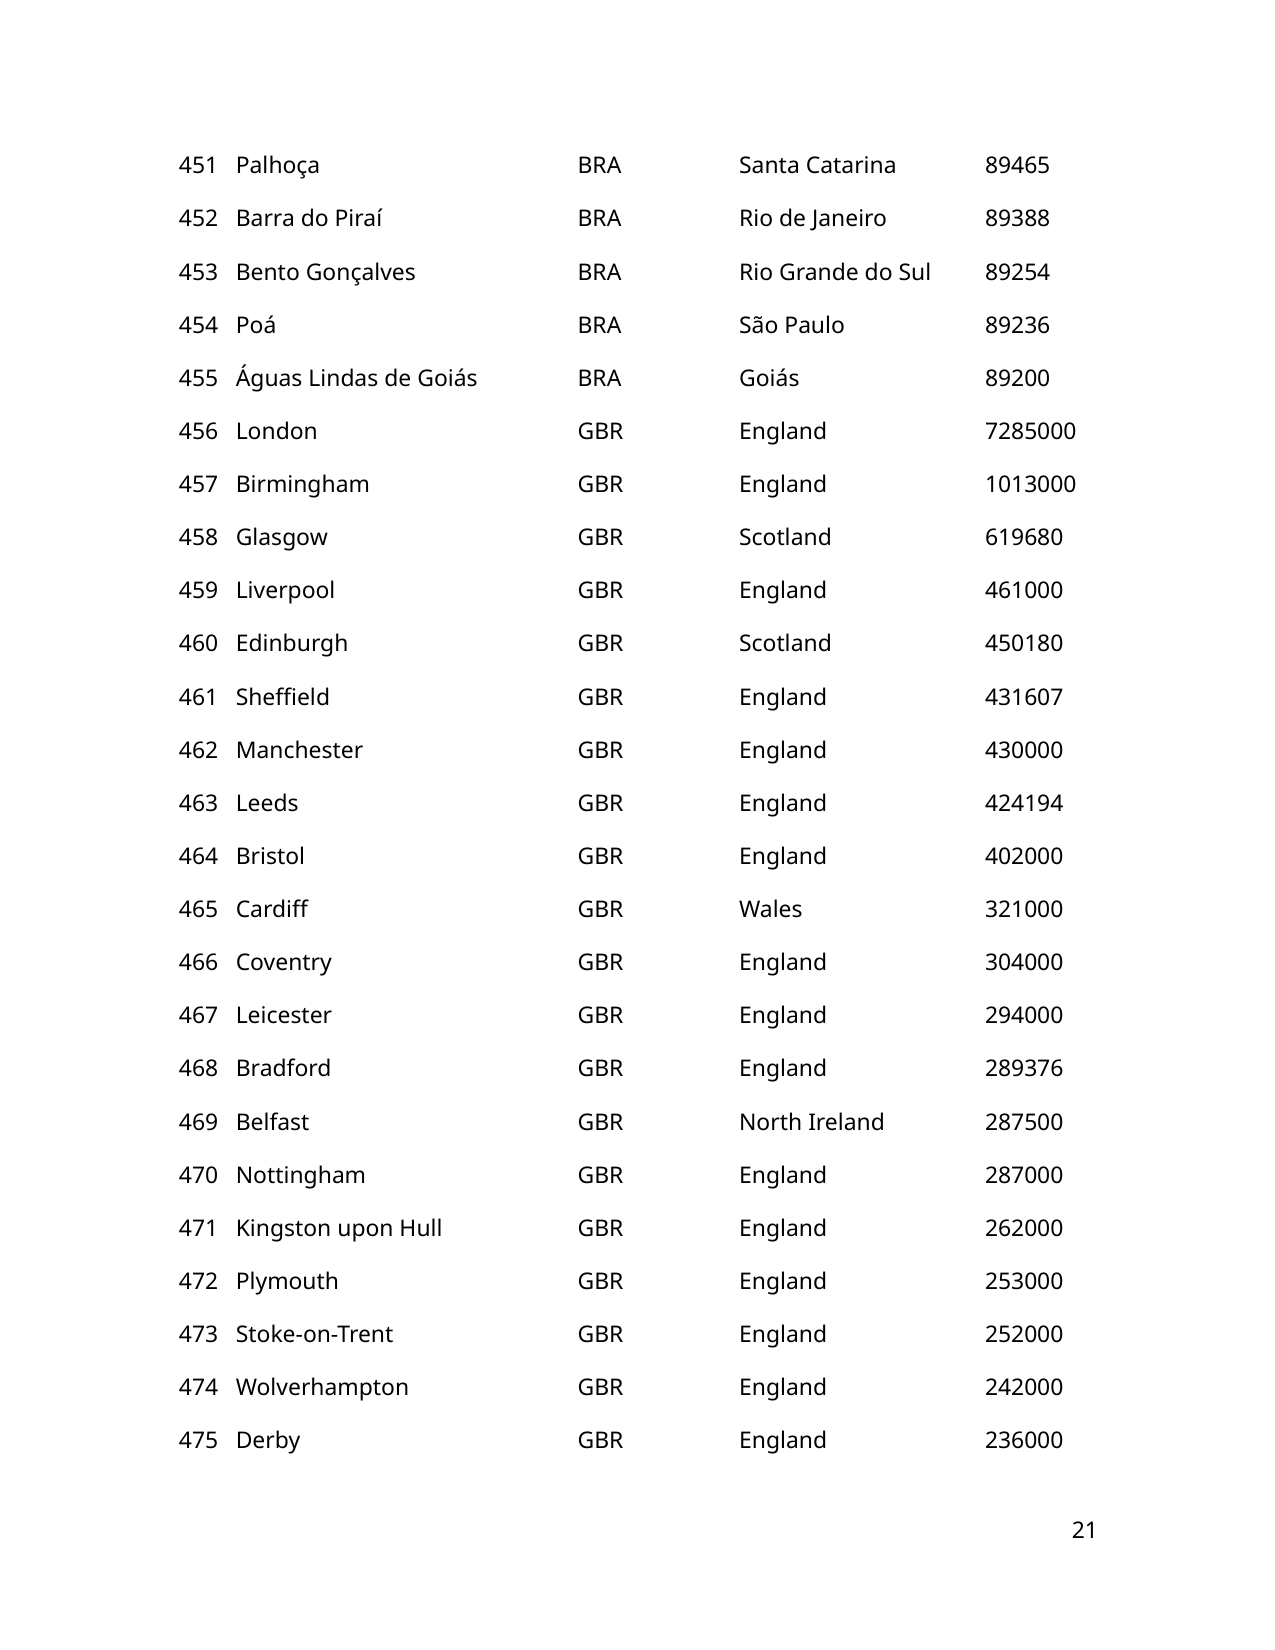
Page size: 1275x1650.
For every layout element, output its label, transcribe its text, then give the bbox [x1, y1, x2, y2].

table_cell England [737, 732, 983, 785]
table_cell 89236 [983, 307, 1098, 360]
table_cell 402000 [983, 838, 1098, 891]
table_cell 450180 [983, 626, 1098, 679]
table_cell Águas Lindas de Goiás [234, 360, 576, 413]
table_cell GBR [576, 573, 737, 626]
table_cell Wales [737, 891, 983, 944]
table_cell 466 [177, 945, 234, 998]
table_cell BRA [576, 148, 737, 201]
table_cell 619680 [983, 520, 1098, 573]
table_cell BRA [576, 307, 737, 360]
table_cell 451 [177, 148, 234, 201]
table_cell 467 [177, 998, 234, 1051]
table_cell 89465 [983, 148, 1098, 201]
table_cell 453 [177, 254, 234, 307]
table_cell Rio Grande do Sul [737, 254, 983, 307]
table_cell GBR [576, 1051, 737, 1104]
table_cell 465 [177, 891, 234, 944]
table_cell 457 [177, 466, 234, 519]
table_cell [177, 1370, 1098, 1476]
table_cell 431607 [983, 679, 1098, 732]
table_cell England [737, 413, 983, 466]
table_cell BRA [576, 254, 737, 307]
table_cell GBR [576, 945, 737, 998]
table_cell 321000 [983, 891, 1098, 944]
table_cell 7285000 [983, 413, 1098, 466]
table_cell England [737, 1051, 983, 1104]
table_cell Bristol [234, 838, 576, 891]
table_cell Sheffield [234, 679, 576, 732]
table_cell Nottingham [234, 1157, 576, 1210]
table_cell GBR [576, 520, 737, 573]
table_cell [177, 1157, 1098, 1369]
table_cell 304000 [983, 945, 1098, 998]
table_cell 452 [177, 201, 234, 254]
table_cell Barra do Piraí [234, 201, 576, 254]
table_cell 89388 [983, 201, 1098, 254]
table_cell England [737, 945, 983, 998]
table_cell Birmingham [234, 466, 576, 519]
table_cell BRA [576, 201, 737, 254]
table_cell 462 [177, 732, 234, 785]
table_cell 456 [177, 413, 234, 466]
table_cell GBR [576, 838, 737, 891]
table_cell São Paulo [737, 307, 983, 360]
table_cell 459 [177, 573, 234, 626]
table_cell Coventry [234, 945, 576, 998]
table_cell Scotland [737, 626, 983, 679]
table_cell GBR [576, 998, 737, 1051]
table_cell Manchester [234, 732, 576, 785]
table_cell 89200 [983, 360, 1098, 413]
table_cell GBR [576, 1104, 737, 1157]
table_cell 461000 [983, 573, 1098, 626]
table_cell 89254 [983, 254, 1098, 307]
table_cell GBR [576, 413, 737, 466]
table_cell 461 [177, 679, 234, 732]
table_cell 424194 [983, 785, 1098, 838]
table_cell 430000 [983, 732, 1098, 785]
table_cell 1013000 [983, 466, 1098, 519]
table_cell London [234, 413, 576, 466]
table_cell GBR [576, 732, 737, 785]
table_cell Edinburgh [234, 626, 576, 679]
table_cell England [737, 466, 983, 519]
table_cell Leeds [234, 785, 576, 838]
table_cell 464 [177, 838, 234, 891]
table_cell GBR [576, 626, 737, 679]
table_cell 458 [177, 520, 234, 573]
table_cell GBR [576, 785, 737, 838]
table_cell 455 [177, 360, 234, 413]
table_cell England [737, 573, 983, 626]
table_cell North Ireland [737, 1104, 983, 1157]
table_cell 454 [177, 307, 234, 360]
table_cell England [737, 785, 983, 838]
table_cell Santa Catarina [737, 148, 983, 201]
table_cell Bento Gonçalves [234, 254, 576, 307]
table_cell Liverpool [234, 573, 576, 626]
table_cell Cardiff [234, 891, 576, 944]
table_cell England [737, 679, 983, 732]
table_cell Poá [234, 307, 576, 360]
table_cell 289376 [983, 1051, 1098, 1104]
table_cell Glasgow [234, 520, 576, 573]
table_cell 470 [177, 1157, 234, 1210]
table_cell GBR [576, 466, 737, 519]
table_cell BRA [576, 360, 737, 413]
table_cell Palhoça [234, 148, 576, 201]
table_cell Rio de Janeiro [737, 201, 983, 254]
table_cell GBR [576, 891, 737, 944]
table_cell 469 [177, 1104, 234, 1157]
table_cell Scotland [737, 520, 983, 573]
table_cell Goiás [737, 360, 983, 413]
table_cell 287500 [983, 1104, 1098, 1157]
table_cell England [737, 838, 983, 891]
table_cell 463 [177, 785, 234, 838]
table_cell Belfast [234, 1104, 576, 1157]
table_cell 460 [177, 626, 234, 679]
table_cell 468 [177, 1051, 234, 1104]
table_cell GBR [576, 679, 737, 732]
table_cell England [737, 998, 983, 1051]
table_cell 294000 [983, 998, 1098, 1051]
table_cell Bradford [234, 1051, 576, 1104]
table_cell Leicester [234, 998, 576, 1051]
